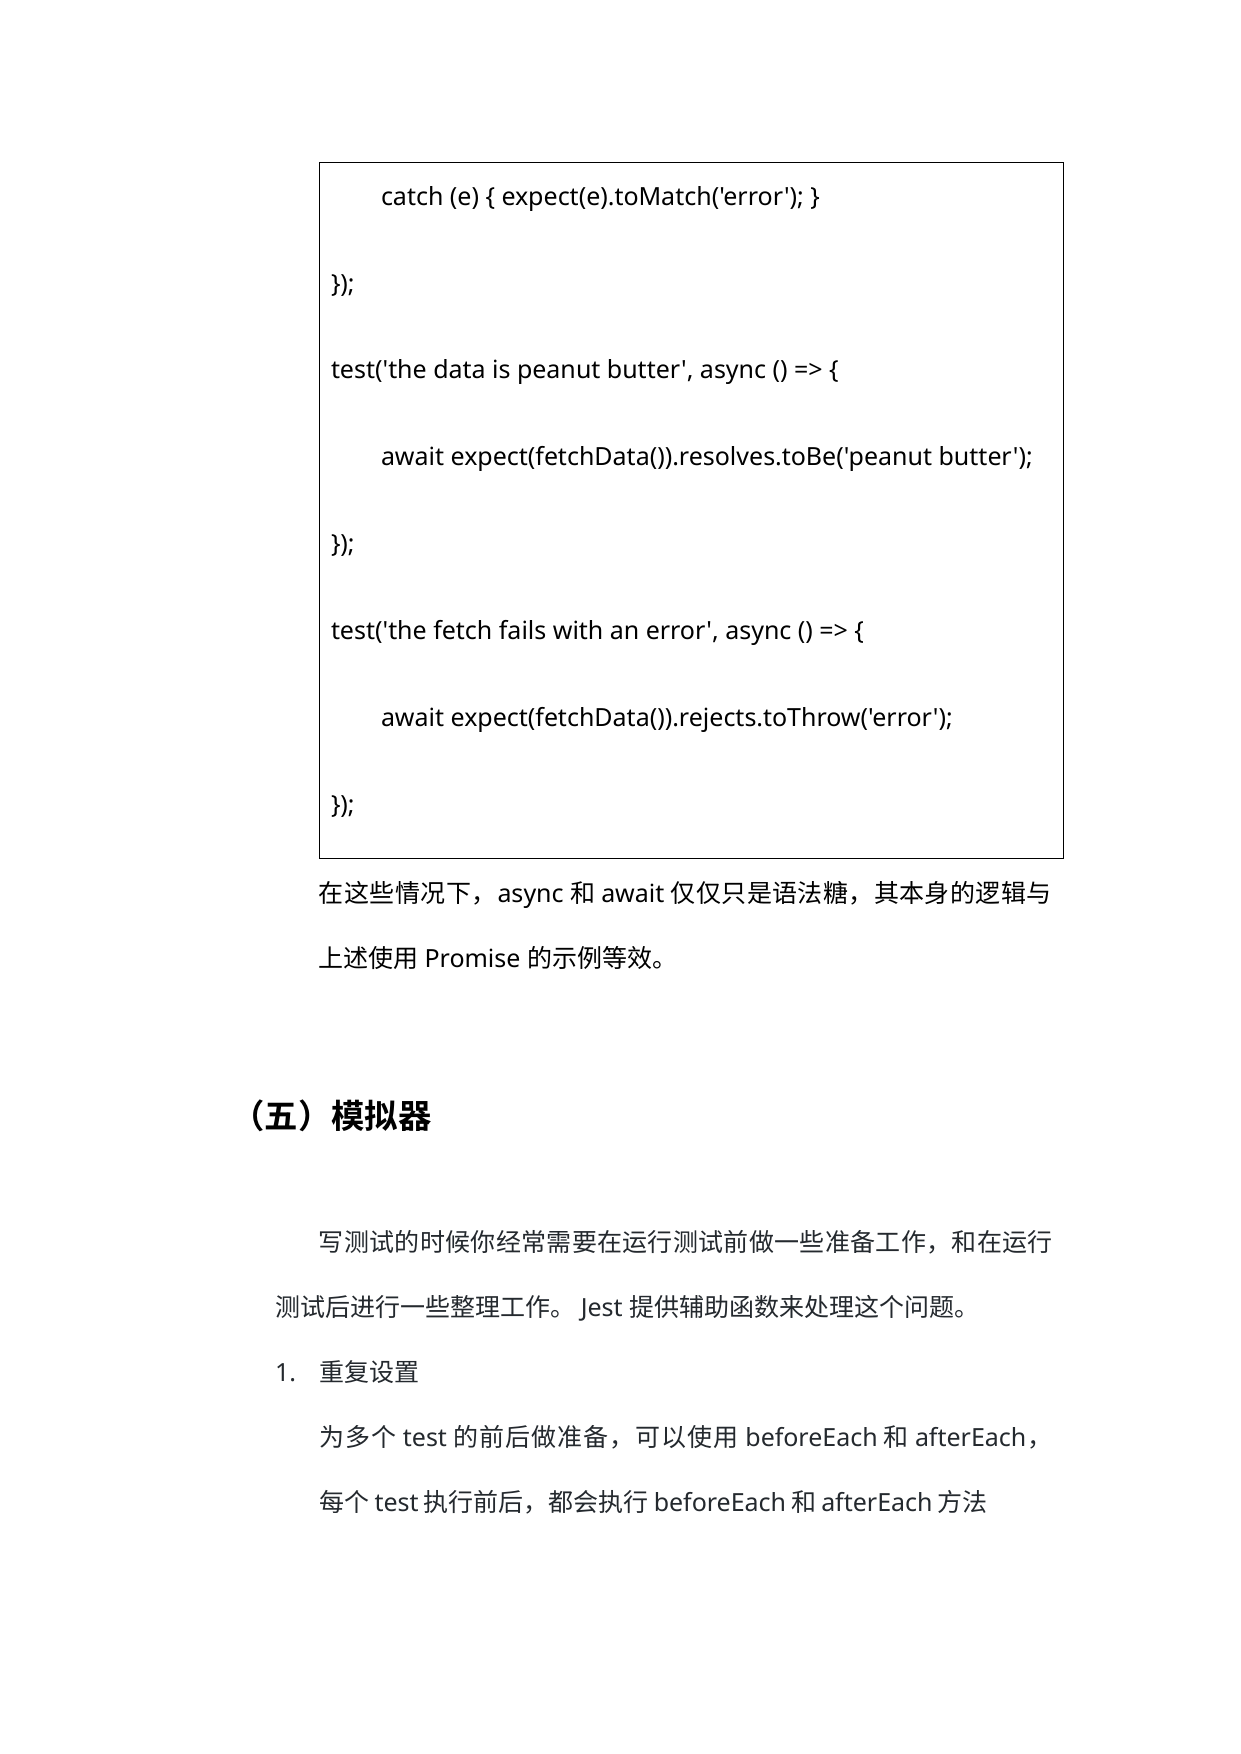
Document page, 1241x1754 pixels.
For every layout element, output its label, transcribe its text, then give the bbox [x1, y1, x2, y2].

subtitle 模拟器 [187, 1081, 1053, 1146]
text 写测试的时候你经常需要在运行测试前做一些准备工作，和在运行测试后进行一些整理工作。 Jest 提供辅助函数来处理这个问题。 [275, 1208, 1053, 1338]
list 重复设置 为多个test的前后做准备，可以使用beforeEach和afterEach，每个test执行前后，都会执行beforeEach和afterEach方法 [275, 1338, 1053, 1565]
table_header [320, 163, 1063, 858]
list 在这些情况下，async 和 await 仅仅只是语法糖，其本身的逻辑与上述使用 Promise 的示例等效。 [319, 859, 1053, 989]
